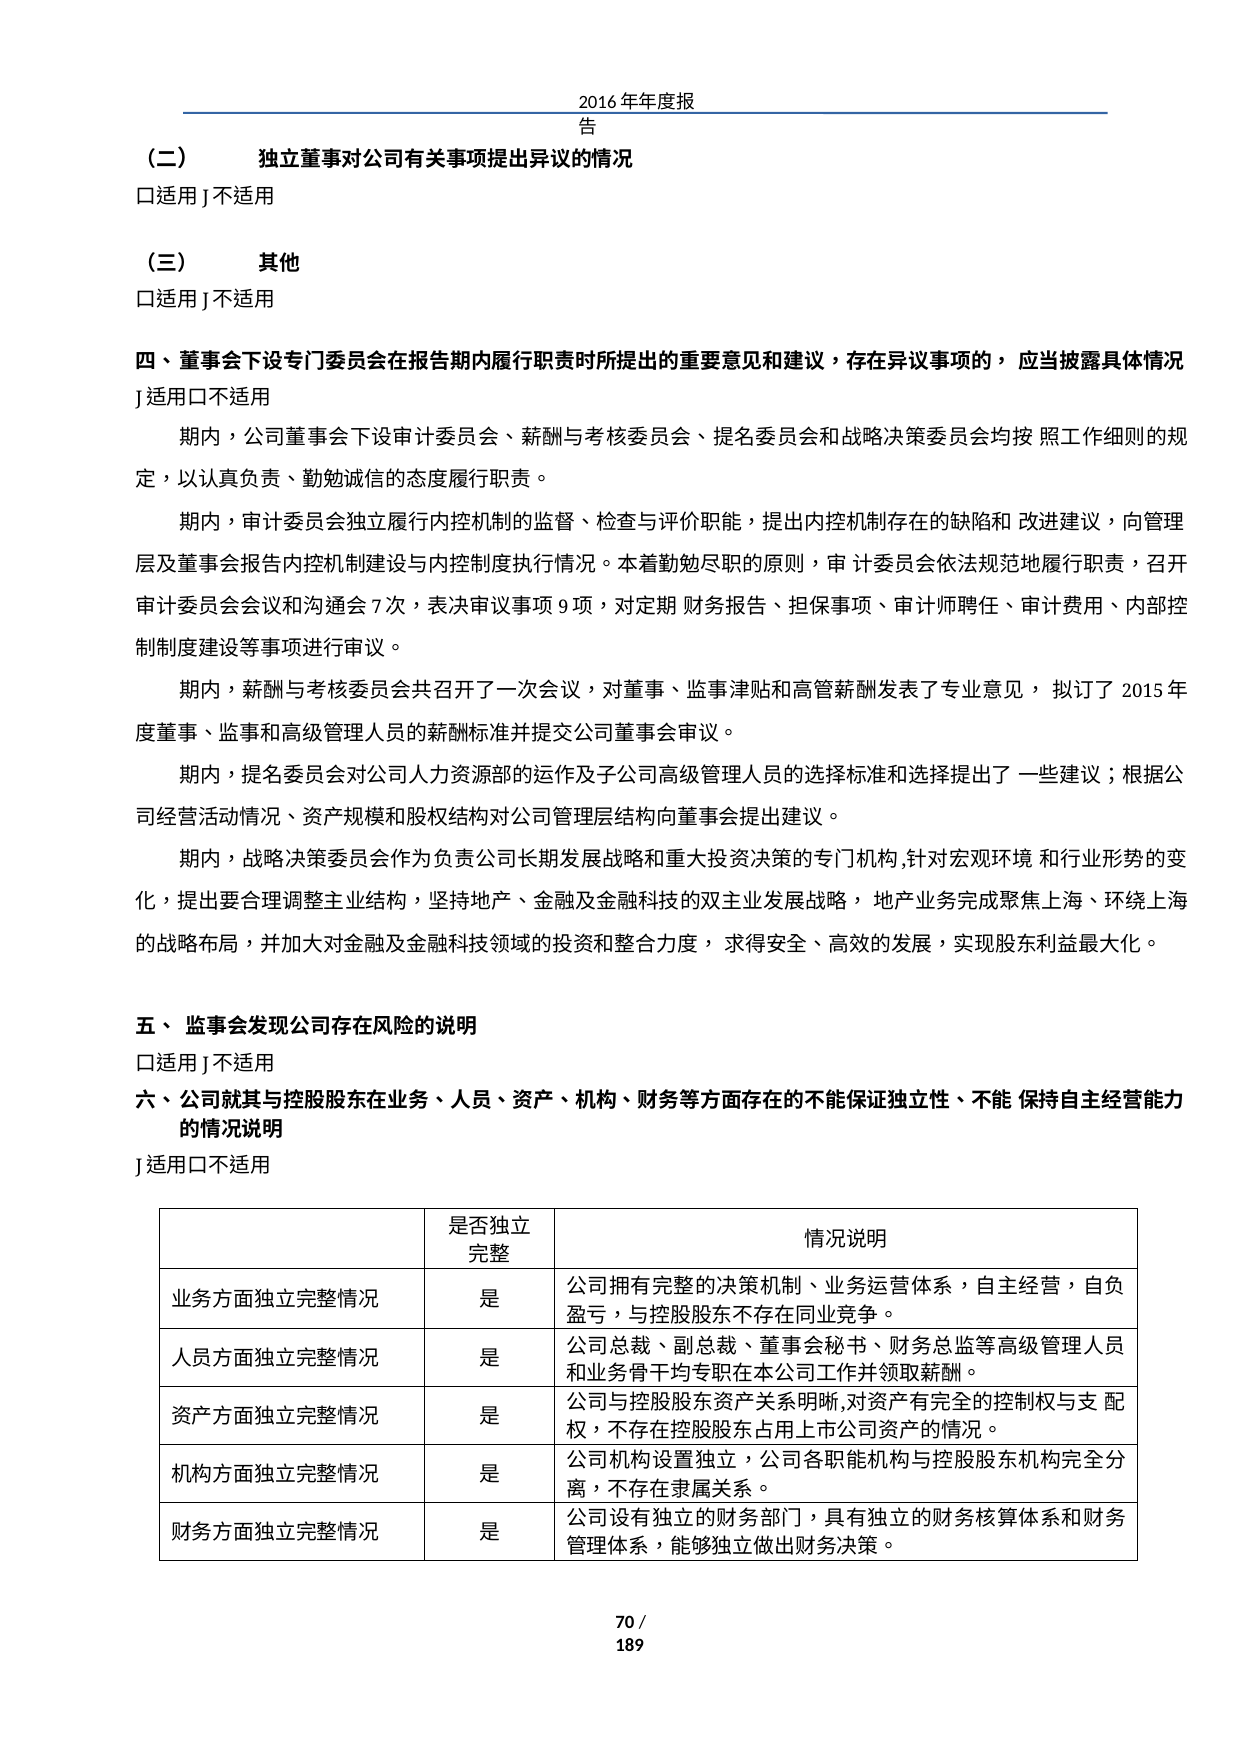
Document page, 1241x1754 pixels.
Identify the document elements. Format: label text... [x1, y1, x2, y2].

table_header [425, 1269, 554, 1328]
text 口适用J不适用 [108, 182, 1188, 210]
text J适用口不适用 [108, 382, 1188, 411]
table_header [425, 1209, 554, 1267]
text 四、 董事会下设专门委员会在报告期内履行职责时所提出的重要意见和建议，存在异议事项的， 应当披露具体情况 [135, 346, 1188, 374]
text 期内，公司董事会下设审计委员会、薪酬与考核委员会、提名委员会和战略决策委员会均按 照工作细则的规定，以认真负责、勤勉诚信的态度履行职责。 [135, 411, 1188, 495]
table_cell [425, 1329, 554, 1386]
text 口适用J不适用 [108, 1048, 1188, 1077]
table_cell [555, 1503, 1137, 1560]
text 期内，战略决策委员会作为负责公司长期发展战略和重大投资决策的专门机构,针对宏观环境 和行业形势的变化，提出要合理调整主业结构，坚持地产、金融及金融科技的双主业发展战略， 地产业务完成聚焦上海、环绕上海的战略布局，并加大对金融及金融科技领域的投资和整合力度， 求得安全、高效的发展，实现股东利益最大化。 [135, 833, 1188, 959]
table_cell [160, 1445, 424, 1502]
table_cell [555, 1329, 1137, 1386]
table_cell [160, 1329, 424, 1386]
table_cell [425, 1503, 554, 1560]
text J适用口不适用 [108, 1150, 1188, 1179]
text 期内，审计委员会独立履行内控机制的监督、检查与评价职能，提出内控机制存在的缺陷和 改进建议，向管理层及董事会报告内控机制建设与内控制度执行情况。本着勤勉尽职的原则，审 计委员会依法规范地履行职责，召开审计委员会会议和沟通会7次，表决审议事项9项，对定期 财务报告、担保事项、审计师聘任、审计费用、内部控制制度建设等事项进行审议。 [135, 495, 1188, 664]
text 六、 公司就其与控股股东在业务、人员、资产、机构、财务等方面存在的不能保证独立性、不能 保持自主经营能力的情况说明 [135, 1085, 1188, 1142]
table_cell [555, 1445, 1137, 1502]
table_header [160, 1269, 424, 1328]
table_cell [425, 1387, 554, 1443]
text 期内，提名委员会对公司人力资源部的运作及子公司高级管理人员的选择标准和选择提出了 一些建议；根据公司经营活动情况、资产规模和股权结构对公司管理层结构向董事会提出建议。 [135, 748, 1188, 833]
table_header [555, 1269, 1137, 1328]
text （三） 其他 [108, 248, 1188, 276]
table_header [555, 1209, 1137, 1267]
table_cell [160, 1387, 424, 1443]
text 五、 监事会发现公司存在风险的说明 [108, 1011, 1188, 1040]
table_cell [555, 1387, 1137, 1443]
text 口适用J不适用 [108, 284, 1188, 313]
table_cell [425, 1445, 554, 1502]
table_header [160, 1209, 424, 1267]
text 期内，薪酬与考核委员会共召开了一次会议，对董事、监事津贴和高管薪酬发表了专业意见， 拟订了 2015年度董事、监事和高级管理人员的薪酬标准并提交公司董事会审议。 [135, 664, 1188, 748]
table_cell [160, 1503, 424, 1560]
text （二） 独立董事对公司有关事项提出异议的情况 [108, 142, 1188, 173]
